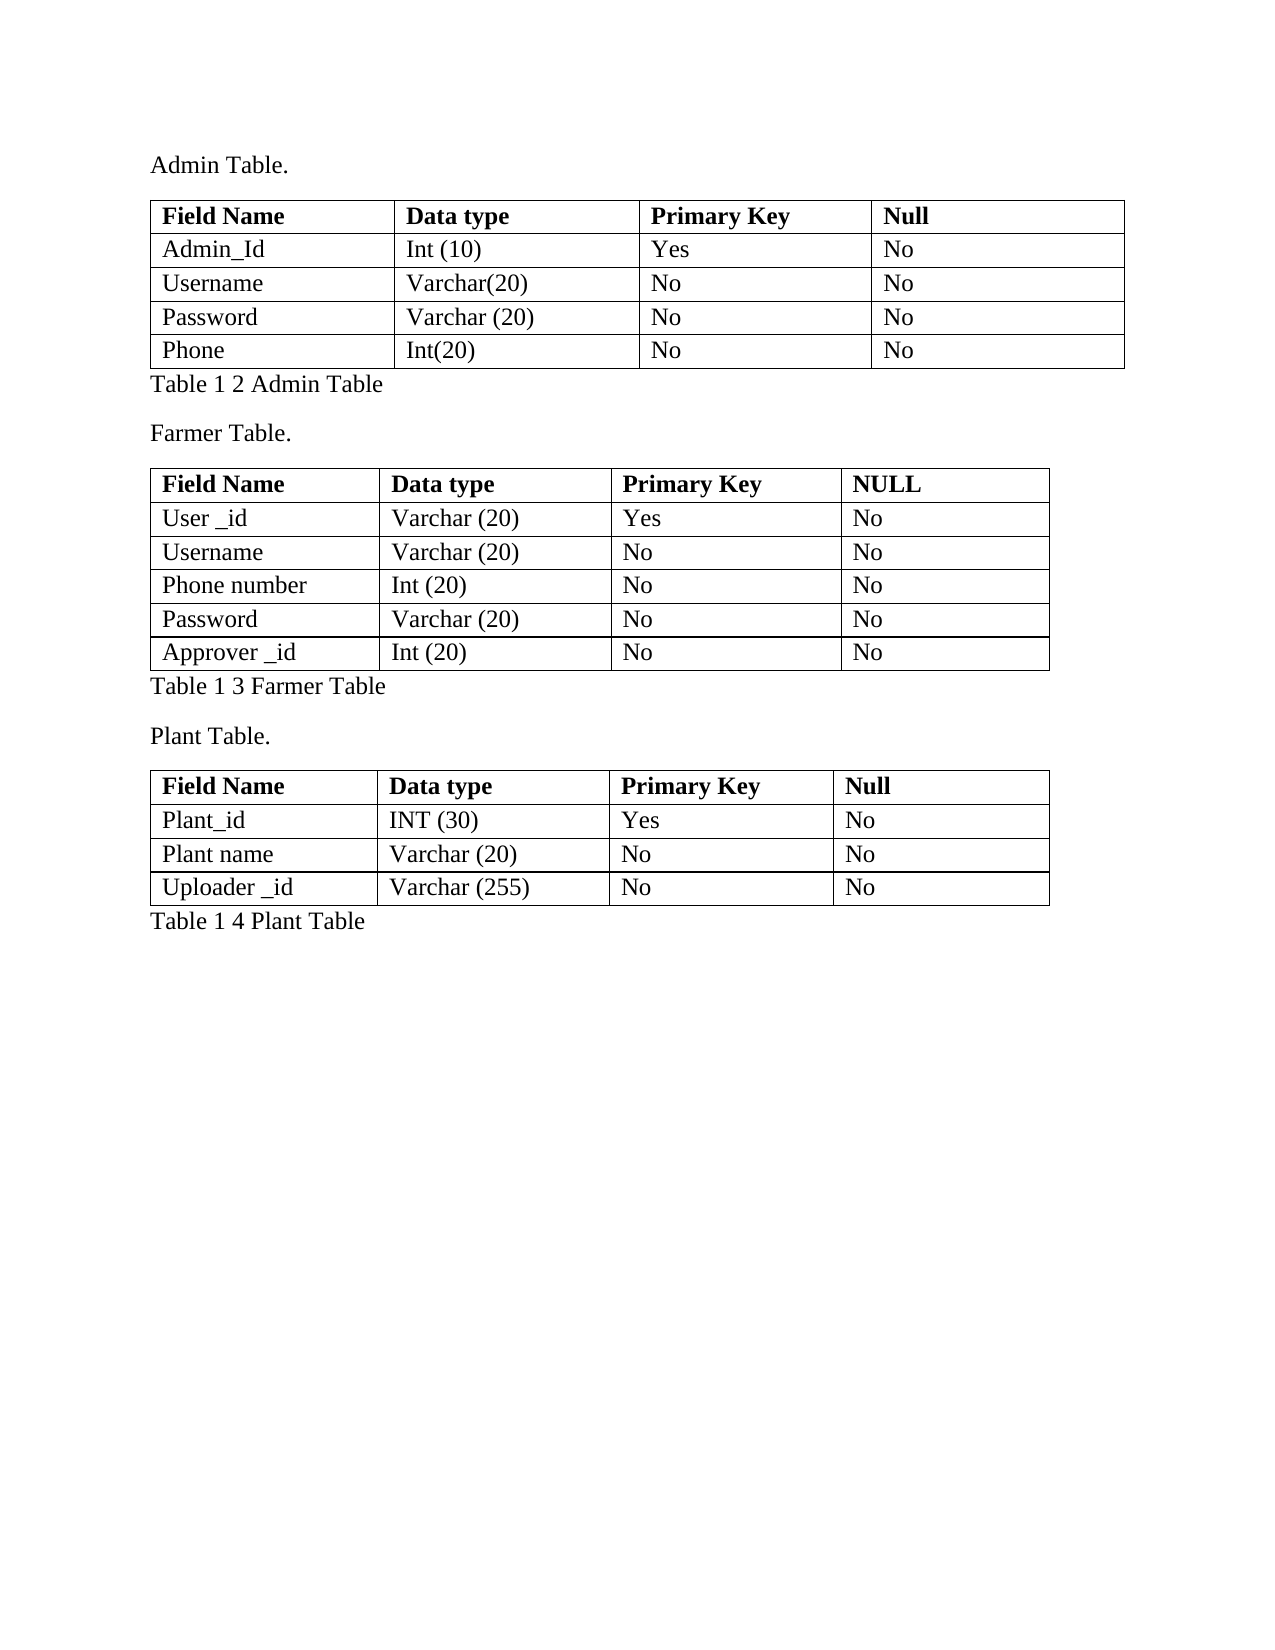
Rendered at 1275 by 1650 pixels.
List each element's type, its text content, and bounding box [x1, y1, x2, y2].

table_cell User _id [151, 503, 379, 536]
table_cell Plant_id [151, 805, 377, 838]
table_cell No [612, 604, 841, 636]
table_cell Password [151, 604, 379, 636]
text Table 1 4 Plant Table [150, 906, 1125, 935]
table_header Field Name [151, 771, 377, 804]
table_header Null [834, 771, 1049, 804]
table_cell No [610, 839, 833, 871]
text Table 1 3 Farmer Table [150, 671, 1125, 700]
table_cell No [612, 638, 841, 670]
table_header Data type [395, 201, 639, 233]
table_header Primary Key [612, 469, 841, 502]
table_cell Admin_Id [151, 234, 394, 267]
table_cell No [872, 302, 1124, 334]
table_header Primary Key [610, 771, 833, 804]
table_cell Varchar(20) [395, 268, 639, 301]
text Farmer Table. [150, 418, 1125, 447]
table_cell Int (20) [380, 638, 611, 670]
table_cell No [834, 839, 1049, 871]
table_cell No [834, 873, 1049, 905]
table_cell No [612, 537, 841, 569]
table_cell Uploader _id [151, 873, 377, 905]
table_cell No [834, 805, 1049, 838]
table_header Field Name [151, 201, 394, 233]
table_header Field Name [151, 469, 379, 502]
table_cell No [640, 335, 871, 368]
table_cell Varchar (20) [380, 537, 611, 569]
table_cell Int(20) [395, 335, 639, 368]
table_cell Int (10) [395, 234, 639, 267]
table_cell Varchar (20) [378, 839, 609, 871]
table_cell Approver _id [151, 638, 379, 670]
table_cell Plant name [151, 839, 377, 871]
table_cell No [610, 873, 833, 905]
table_cell Phone [151, 335, 394, 368]
table_header Null [872, 201, 1124, 233]
table_cell No [842, 503, 1049, 536]
table_cell No [842, 638, 1049, 670]
table_cell Varchar (20) [380, 604, 611, 636]
table_cell No [872, 268, 1124, 301]
table_cell No [640, 302, 871, 334]
table_cell No [872, 234, 1124, 267]
text Admin Table. [150, 150, 1125, 179]
table_cell No [842, 604, 1049, 636]
table_header Data type [378, 771, 609, 804]
table_cell No [872, 335, 1124, 368]
table_cell Varchar (255) [378, 873, 609, 905]
text Table 1 2 Admin Table [150, 369, 1125, 398]
table_cell Password [151, 302, 394, 334]
table_header NULL [842, 469, 1049, 502]
table_header Data type [380, 469, 611, 502]
table_cell Int (20) [380, 570, 611, 603]
table_cell Varchar (20) [380, 503, 611, 536]
table_cell Username [151, 537, 379, 569]
table_header Primary Key [640, 201, 871, 233]
table_cell No [842, 537, 1049, 569]
table_cell Phone number [151, 570, 379, 603]
text Plant Table. [150, 721, 1125, 749]
table_cell Varchar (20) [395, 302, 639, 334]
table_cell No [640, 268, 871, 301]
table_cell No [612, 570, 841, 603]
table_cell Yes [610, 805, 833, 838]
table_cell Yes [640, 234, 871, 267]
table_cell INT (30) [378, 805, 609, 838]
table_cell No [842, 570, 1049, 603]
table_cell Username [151, 268, 394, 301]
table_cell Yes [612, 503, 841, 536]
